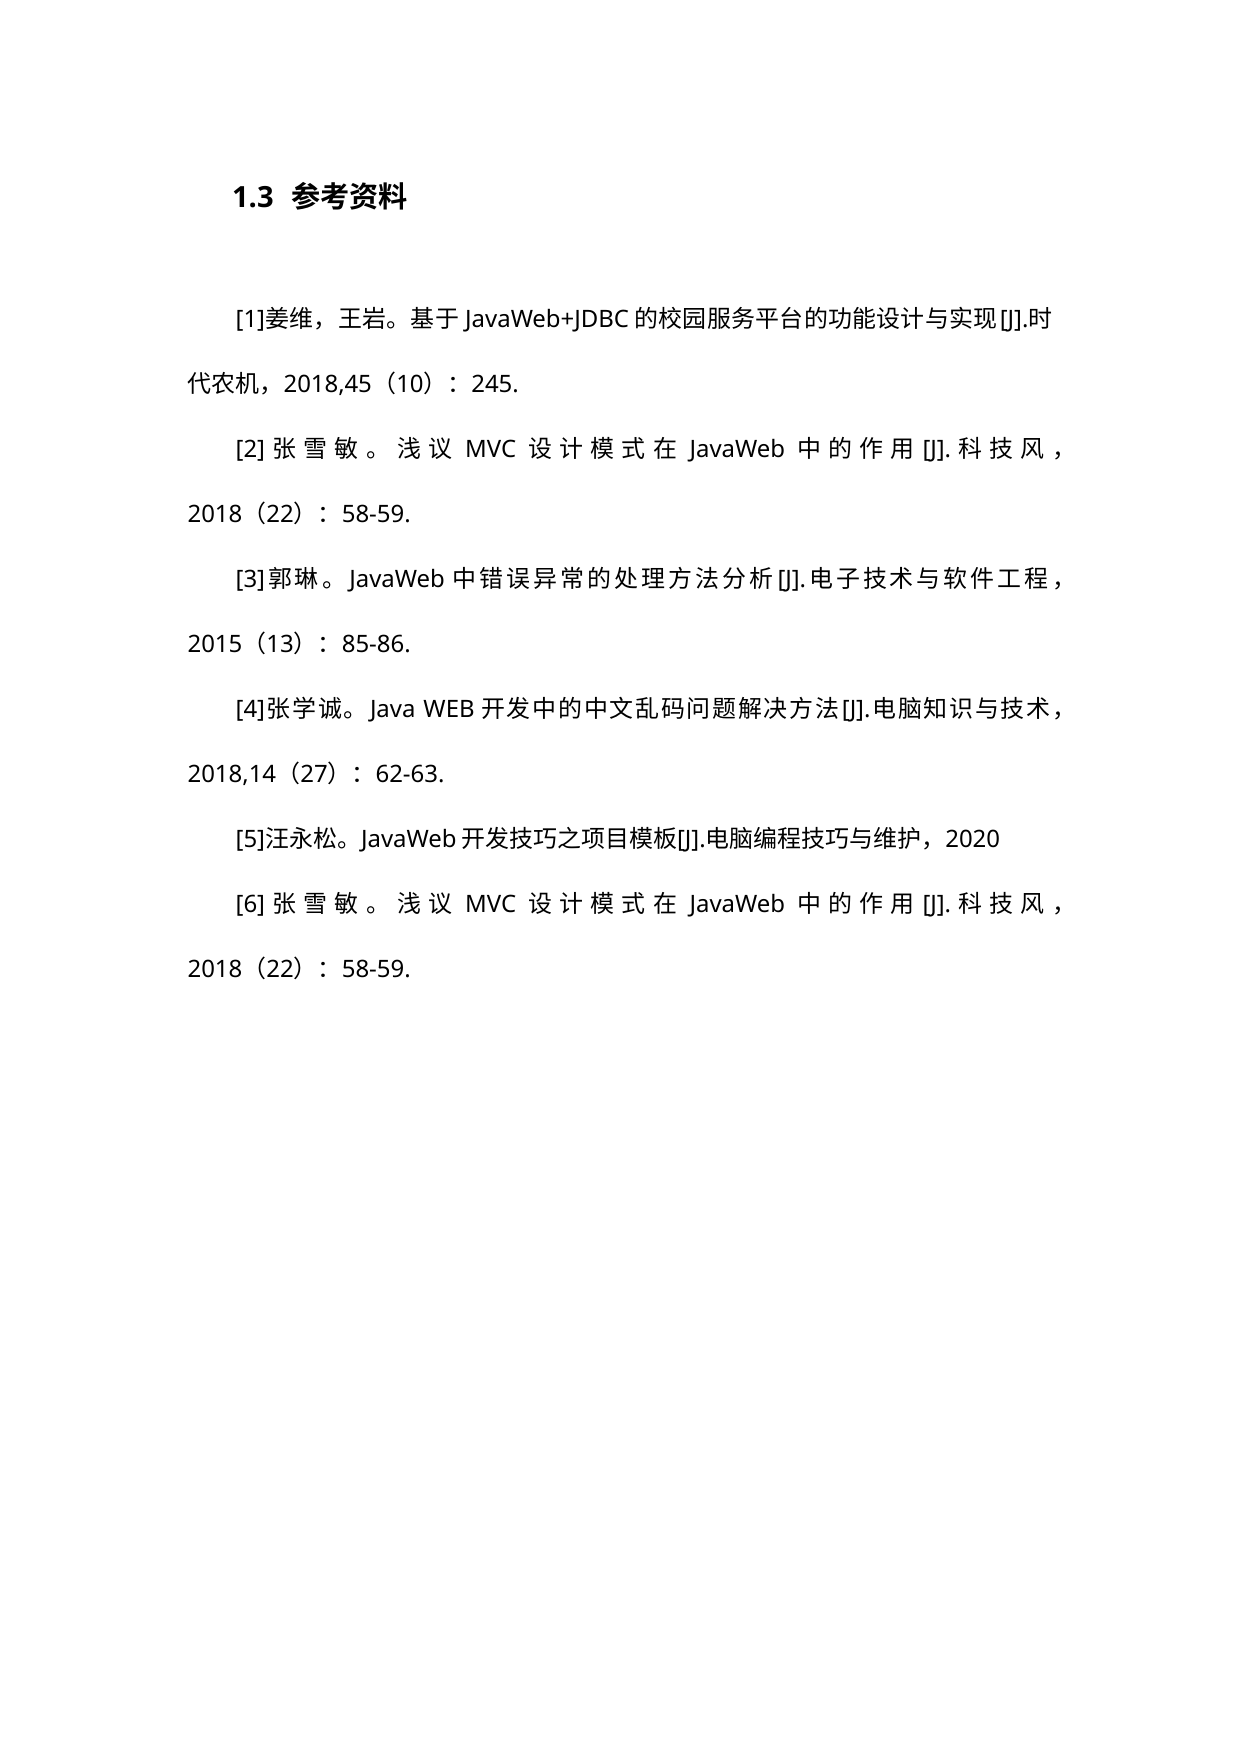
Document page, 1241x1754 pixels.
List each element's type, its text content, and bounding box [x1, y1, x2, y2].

text [5]汪永松。JavaWeb开发技巧之项目模板[J].电脑编程技巧与维护，2020 [187, 805, 1053, 870]
text [1]姜维，王岩。基于JavaWeb+JDBC的校园服务平台的功能设计与实现[J].时代农机，2018,45（10）：245. [187, 285, 1053, 415]
text [4]张学诚。Java WEB开发中的中文乱码问题解决方法[J].电脑知识与技术，2018,14（27）：62-63. [187, 675, 1053, 805]
subtitle 参考资料 [232, 162, 1053, 227]
text [6]张雪敏。浅议MVC设计模式在JavaWeb中的作用[J].科技风，2018（22）：58-59. [187, 870, 1053, 1000]
text [2]张雪敏。浅议MVC设计模式在JavaWeb中的作用[J].科技风，2018（22）：58-59. [187, 415, 1053, 545]
text [3]郭琳。JavaWeb中错误异常的处理方法分析[J].电子技术与软件工程，2015（13）：85-86. [187, 545, 1053, 675]
